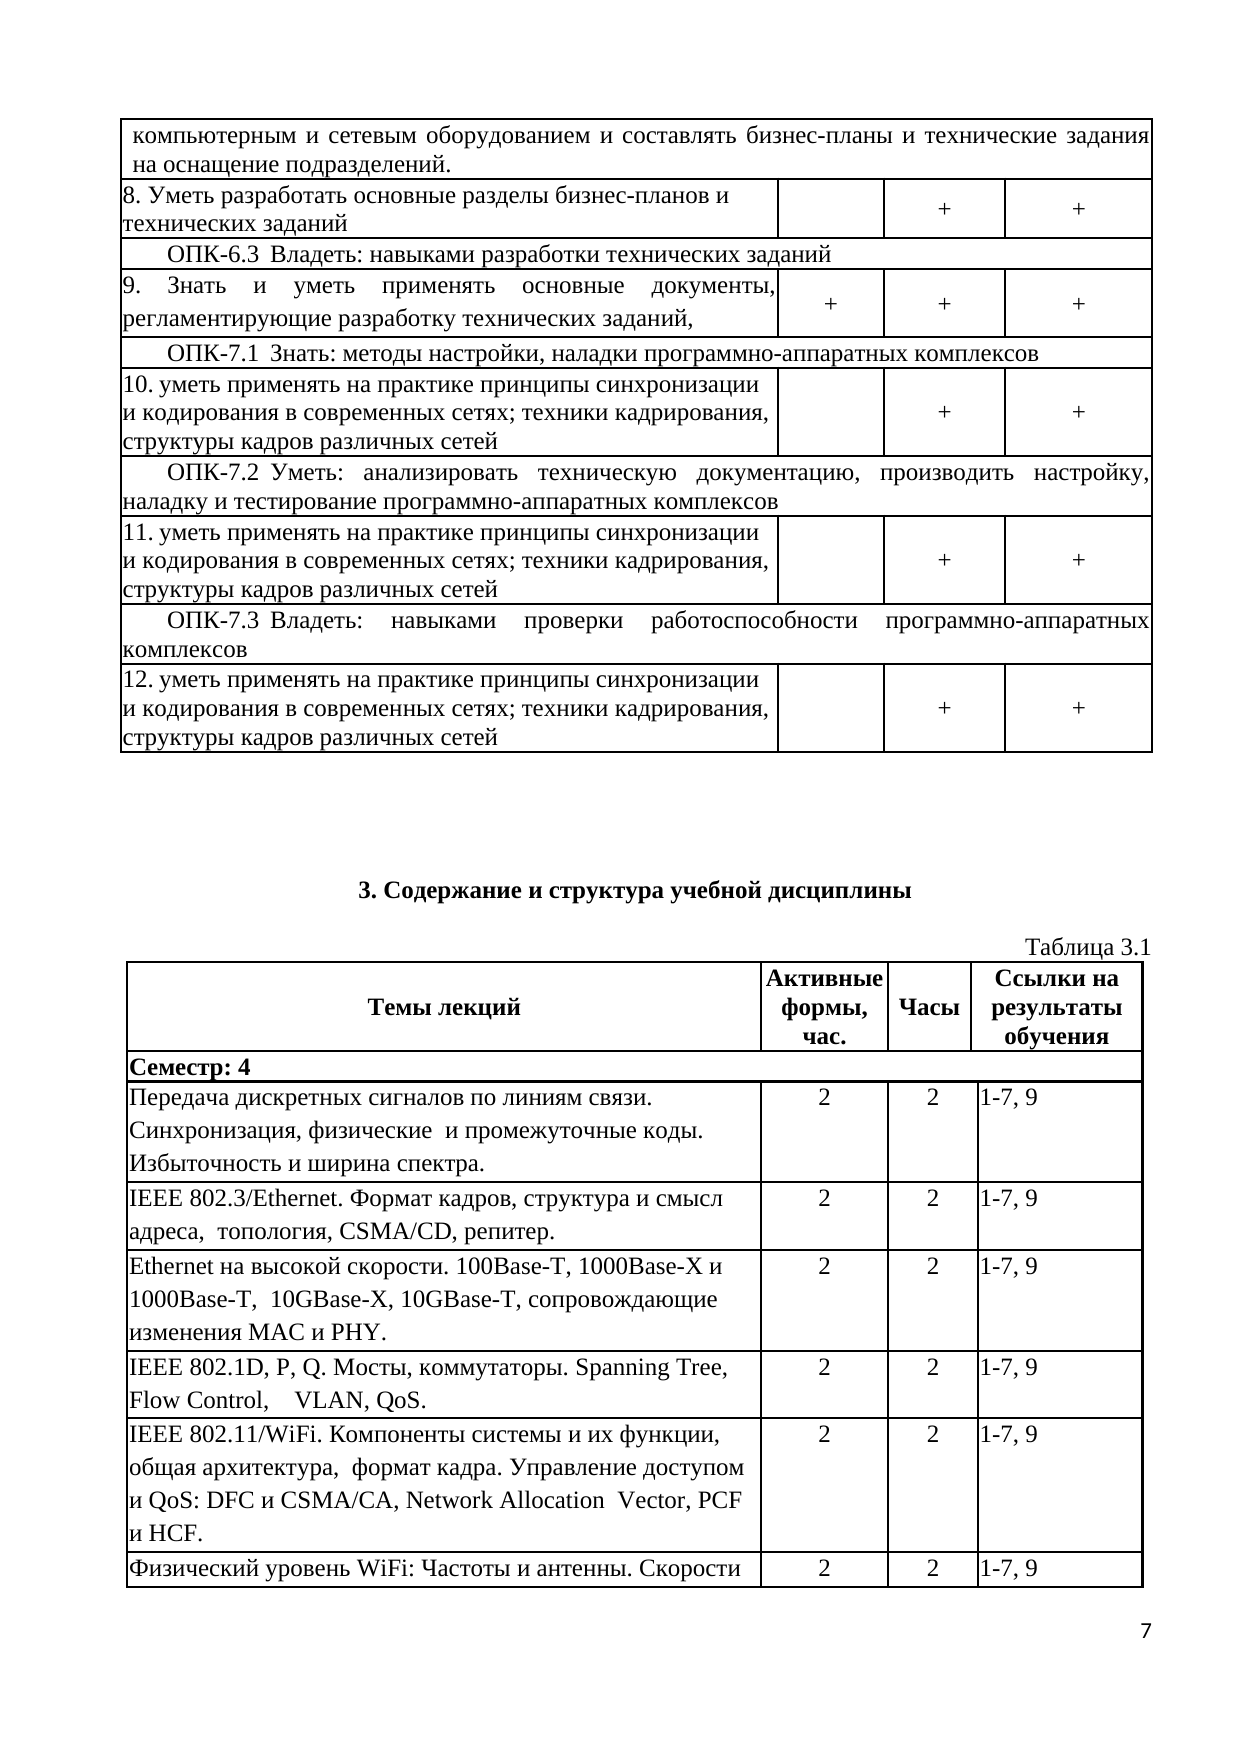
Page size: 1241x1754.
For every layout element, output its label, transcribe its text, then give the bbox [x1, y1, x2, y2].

table_header Ссылки на результаты обучения [972, 963, 1141, 1049]
table_cell 2 [762, 1083, 887, 1181]
table_cell + [885, 665, 1004, 751]
table_cell ОПК-7.2 Уметь: анализировать техническую документацию, производить настройку, наладку и тестирование программно-аппаратных комплексов [122, 457, 1151, 514]
table_cell Семестр: 4 [128, 1052, 1141, 1080]
table_cell 1-7, 9 [979, 1352, 1141, 1417]
table_header Активные формы, час. [762, 963, 887, 1049]
table_header Темы лекций [128, 963, 760, 1049]
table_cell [128, 1553, 760, 1586]
text 3. Содержание и структура учебной дисциплины [118, 875, 1152, 904]
table_cell ОПК-6.3 Владеть: навыками разработки технических заданий [122, 239, 1151, 268]
table_cell 12. уметь применять на практике принципы синхронизации и кодирования в современных сетях; техники кадрирования, структуры кадров различных сетей [122, 665, 777, 751]
table_cell Передача дискретных сигналов по линиям связи. Синхронизация, физические и промежуточные коды. Избыточность и ширина спектра. [128, 1083, 760, 1181]
table_cell 2 [762, 1183, 887, 1249]
table_cell IEEE 802.3/Ethernet. Формат кадров, структура и смысл адреса, топология, CSMA/CD, репитер. [128, 1183, 760, 1249]
table_cell + [1006, 270, 1151, 336]
table_cell 2 [762, 1553, 887, 1586]
table_cell + [1006, 665, 1151, 751]
table_cell [779, 517, 883, 603]
table_cell 2 [889, 1251, 977, 1349]
table_cell IEEE 802.1D, P, Q. Мосты, коммутаторы. Spanning Tree, Flow Control, VLAN, QoS. [128, 1352, 760, 1417]
table_cell 8. Уметь разработать основные разделы бизнес-планов и технических заданий [122, 180, 777, 237]
table_cell 2 [889, 1083, 977, 1181]
table_cell + [885, 369, 1004, 455]
table_cell + [1006, 517, 1151, 603]
table_cell IEEE 802.11/WiFi. Компоненты системы и их функции, общая архитектура, формат кадра. Управление доступом и QoS: DFC и CSMA/CA, Network Allocation Vector, PCF и HCF. [128, 1419, 760, 1551]
table_cell 2 [762, 1352, 887, 1417]
table_cell + [885, 180, 1004, 237]
table_cell ОПК-7.3 Владеть: навыками проверки работоспособности программно-аппаратных комплексов [122, 605, 1151, 662]
table_cell 10. уметь применять на практике принципы синхронизации и кодирования в современных сетях; техники кадрирования, структуры кадров различных сетей [122, 369, 777, 455]
table_cell + [885, 270, 1004, 336]
table_cell 1-7, 9 [979, 1183, 1141, 1249]
table_cell [779, 369, 883, 455]
table_cell + [1006, 369, 1151, 455]
table_cell 1-7, 9 [979, 1251, 1141, 1349]
text Таблица 3.1 [118, 932, 1152, 961]
table_cell 9. Знать и уметь применять основные документы, регламентирующие разработку технических заданий, [122, 270, 777, 336]
table_cell 2 [889, 1553, 977, 1586]
table_cell + [1006, 180, 1151, 237]
table_cell + [779, 270, 883, 336]
table_cell 2 [889, 1419, 977, 1551]
table_cell 2 [889, 1183, 977, 1249]
table_cell 1-7, 9 [979, 1419, 1141, 1551]
table_cell 1-7, 9 [979, 1083, 1141, 1181]
table_cell 11. уметь применять на практике принципы синхронизации и кодирования в современных сетях; техники кадрирования, структуры кадров различных сетей [122, 517, 777, 603]
table_cell Ethernet на высокой скорости. 100Base-T, 1000Base-X и 1000Base-T, 10GBase-X, 10GBase-T, сопровождающие изменения MAC и PHY. [128, 1251, 760, 1349]
table_cell 1-7, 9 [979, 1553, 1141, 1586]
table_cell ОПК-7.1 Знать: методы настройки, наладки программно-аппаратных комплексов [122, 338, 1151, 367]
table_cell 2 [762, 1251, 887, 1349]
table_cell [779, 665, 883, 751]
table_cell 2 [889, 1352, 977, 1417]
table_cell [779, 180, 883, 237]
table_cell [122, 120, 1151, 178]
table_cell 2 [762, 1419, 887, 1551]
table_header Часы [889, 963, 970, 1049]
table_cell + [885, 517, 1004, 603]
